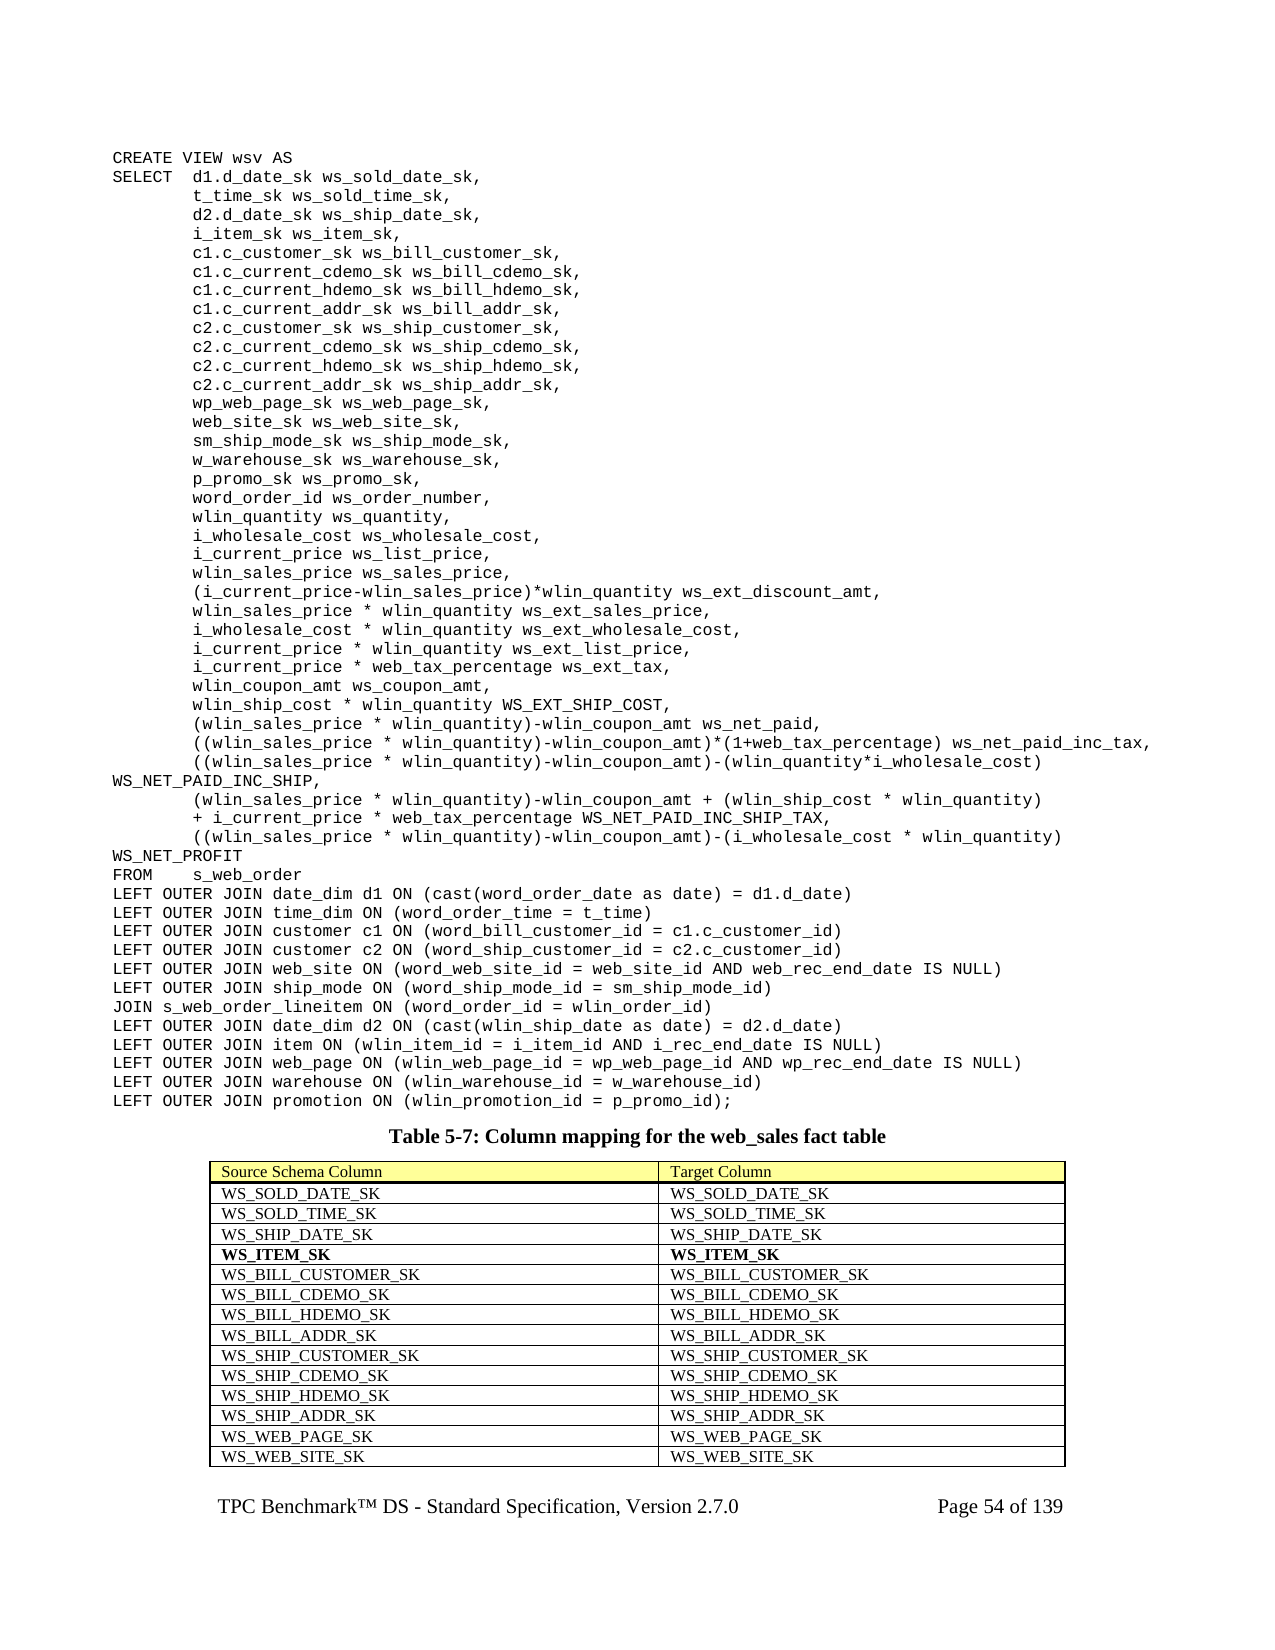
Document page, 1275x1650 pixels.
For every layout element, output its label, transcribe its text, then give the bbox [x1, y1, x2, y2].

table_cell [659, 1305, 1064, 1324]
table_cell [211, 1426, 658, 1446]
text (i_current_price-wlin_sales_price)*wlin_quantity ws_ext_discount_amt, [112, 584, 1162, 602]
text i_wholesale_cost * wlin_quantity ws_ext_wholesale_cost, [112, 621, 1162, 640]
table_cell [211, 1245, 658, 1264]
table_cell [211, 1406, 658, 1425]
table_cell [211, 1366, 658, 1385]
text i_current_price * web_tax_percentage ws_ext_tax, [112, 659, 1162, 678]
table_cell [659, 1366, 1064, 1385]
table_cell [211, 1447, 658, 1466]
text c2.c_current_addr_sk ws_ship_addr_sk, [112, 376, 1162, 395]
text ((wlin_sales_price * wlin_quantity)-wlin_coupon_amt)-(i_wholesale_cost * wlin_quantity) WS_NET_PROFIT [112, 829, 1162, 866]
text ((wlin_sales_price * wlin_quantity)-wlin_coupon_amt)*(1+web_tax_percentage) ws_net_paid_inc_tax, [112, 734, 1162, 753]
text LEFT OUTER JOIN ship_mode ON (word_ship_mode_id = sm_ship_mode_id) [112, 979, 1162, 998]
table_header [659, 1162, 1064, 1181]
text c2.c_current_cdemo_sk ws_ship_cdemo_sk, [112, 338, 1162, 357]
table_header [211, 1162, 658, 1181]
text i_item_sk ws_item_sk, [112, 225, 1162, 244]
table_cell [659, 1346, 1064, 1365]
text LEFT OUTER JOIN date_dim d2 ON (cast(wlin_ship_date as date) = d2.d_date) [112, 1017, 1162, 1036]
text i_current_price * wlin_quantity ws_ext_list_price, [112, 640, 1162, 659]
text wlin_ship_cost * wlin_quantity WS_EXT_SHIP_COST, [112, 697, 1162, 716]
text LEFT OUTER JOIN time_dim ON (word_order_time = t_time) [112, 904, 1162, 923]
text i_wholesale_cost ws_wholesale_cost, [112, 527, 1162, 546]
text w_warehouse_sk ws_warehouse_sk, [112, 452, 1162, 471]
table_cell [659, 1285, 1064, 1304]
text LEFT OUTER JOIN warehouse ON (wlin_warehouse_id = w_warehouse_id) [112, 1074, 1162, 1093]
list Table 5-7: Column mapping for the web_sales fact table [112, 1124, 1162, 1148]
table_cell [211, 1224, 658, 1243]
text c1.c_current_hdemo_sk ws_bill_hdemo_sk, [112, 282, 1162, 301]
text wp_web_page_sk ws_web_page_sk, [112, 395, 1162, 414]
text + i_current_price * web_tax_percentage WS_NET_PAID_INC_SHIP_TAX, [112, 810, 1162, 829]
text LEFT OUTER JOIN web_site ON (word_web_site_id = web_site_id AND web_rec_end_date IS NULL) [112, 961, 1162, 979]
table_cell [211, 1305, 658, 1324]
text wlin_quantity ws_quantity, [112, 508, 1162, 527]
text LEFT OUTER JOIN customer c1 ON (word_bill_customer_id = c1.c_customer_id) [112, 923, 1162, 942]
text p_promo_sk ws_promo_sk, [112, 471, 1162, 489]
text c1.c_current_addr_sk ws_bill_addr_sk, [112, 301, 1162, 320]
text LEFT OUTER JOIN customer c2 ON (word_ship_customer_id = c2.c_customer_id) [112, 942, 1162, 961]
text c2.c_current_hdemo_sk ws_ship_hdemo_sk, [112, 357, 1162, 376]
text c1.c_current_cdemo_sk ws_bill_cdemo_sk, [112, 263, 1162, 282]
text SELECT d1.d_date_sk ws_sold_date_sk, [112, 169, 1162, 188]
text (wlin_sales_price * wlin_quantity)-wlin_coupon_amt + (wlin_ship_cost * wlin_quantity) [112, 791, 1162, 810]
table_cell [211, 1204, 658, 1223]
text word_order_id ws_order_number, [112, 489, 1162, 508]
text t_time_sk ws_sold_time_sk, [112, 188, 1162, 207]
text ((wlin_sales_price * wlin_quantity)-wlin_coupon_amt)-(wlin_quantity*i_wholesale_cost) WS_NET_PAID_INC_SHIP, [112, 753, 1162, 791]
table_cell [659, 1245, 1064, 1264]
text wlin_coupon_amt ws_coupon_amt, [112, 678, 1162, 697]
text LEFT OUTER JOIN web_page ON (wlin_web_page_id = wp_web_page_id AND wp_rec_end_date IS NULL) [112, 1055, 1162, 1074]
text (wlin_sales_price * wlin_quantity)-wlin_coupon_amt ws_net_paid, [112, 716, 1162, 734]
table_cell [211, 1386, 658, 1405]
text FROM s_web_order [112, 866, 1162, 885]
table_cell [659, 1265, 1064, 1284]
text c1.c_customer_sk ws_bill_customer_sk, [112, 244, 1162, 263]
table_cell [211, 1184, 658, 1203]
text c2.c_customer_sk ws_ship_customer_sk, [112, 320, 1162, 338]
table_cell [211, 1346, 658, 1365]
text wlin_sales_price * wlin_quantity ws_ext_sales_price, [112, 602, 1162, 621]
text wlin_sales_price ws_sales_price, [112, 565, 1162, 584]
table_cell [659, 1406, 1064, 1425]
text LEFT OUTER JOIN promotion ON (wlin_promotion_id = p_promo_id); [112, 1093, 1162, 1112]
text web_site_sk ws_web_site_sk, [112, 414, 1162, 433]
text JOIN s_web_order_lineitem ON (word_order_id = wlin_order_id) [112, 998, 1162, 1017]
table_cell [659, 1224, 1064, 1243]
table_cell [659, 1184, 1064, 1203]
text sm_ship_mode_sk ws_ship_mode_sk, [112, 433, 1162, 452]
text CREATE VIEW wsv AS [112, 150, 1162, 169]
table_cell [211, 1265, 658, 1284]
text LEFT OUTER JOIN item ON (wlin_item_id = i_item_id AND i_rec_end_date IS NULL) [112, 1036, 1162, 1055]
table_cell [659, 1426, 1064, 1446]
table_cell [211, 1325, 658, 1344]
text i_current_price ws_list_price, [112, 546, 1162, 565]
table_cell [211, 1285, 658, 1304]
text d2.d_date_sk ws_ship_date_sk, [112, 207, 1162, 225]
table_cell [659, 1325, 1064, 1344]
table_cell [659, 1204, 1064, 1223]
text LEFT OUTER JOIN date_dim d1 ON (cast(word_order_date as date) = d1.d_date) [112, 885, 1162, 904]
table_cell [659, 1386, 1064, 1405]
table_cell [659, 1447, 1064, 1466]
